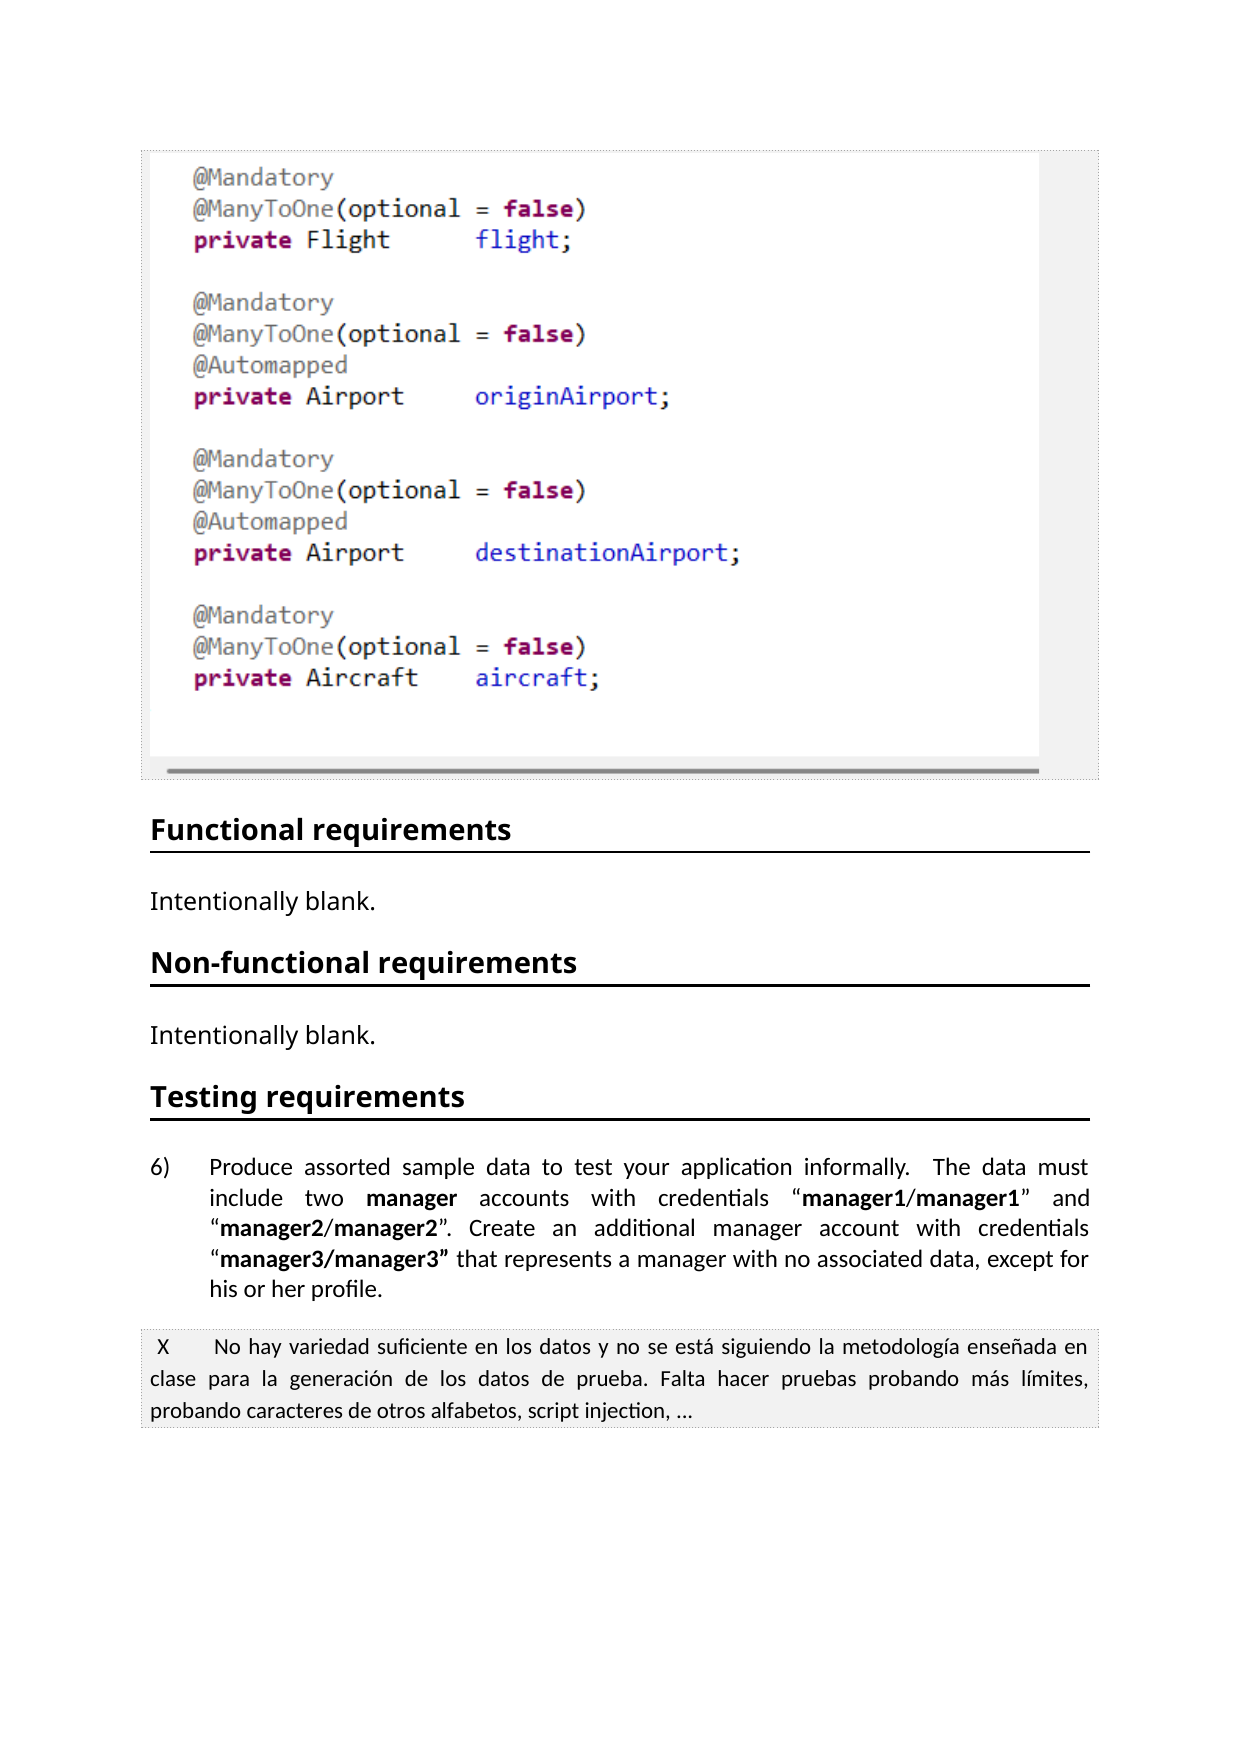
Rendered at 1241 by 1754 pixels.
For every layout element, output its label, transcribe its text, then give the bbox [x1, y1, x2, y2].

text No hay variedad suficiente en los datos y no se está siguiendo la metodología enseñada en clase para la generación de los datos de prueba. Falta hacer pruebas probando más límites, probando caracteres de otros alfabetos, script injection, ... [141, 1329, 1099, 1428]
text Intentionally blank. [150, 1018, 1090, 1052]
picture [150, 153, 1040, 777]
text Produce assorted sample data to test your application informally. The data must include two manager accounts with credentials “manager1/manager1” and “manager2/manager2”. Create an additional manager account with credentials “manager3/manager3” that represents a manager with no associated data, except for his or her profile. [150, 1151, 1090, 1304]
subtitle Functional requirements [150, 809, 1090, 851]
subtitle Non-functional requirements [150, 943, 1090, 984]
text Intentionally blank. [150, 884, 1090, 918]
subtitle Testing requirements [150, 1077, 1090, 1118]
